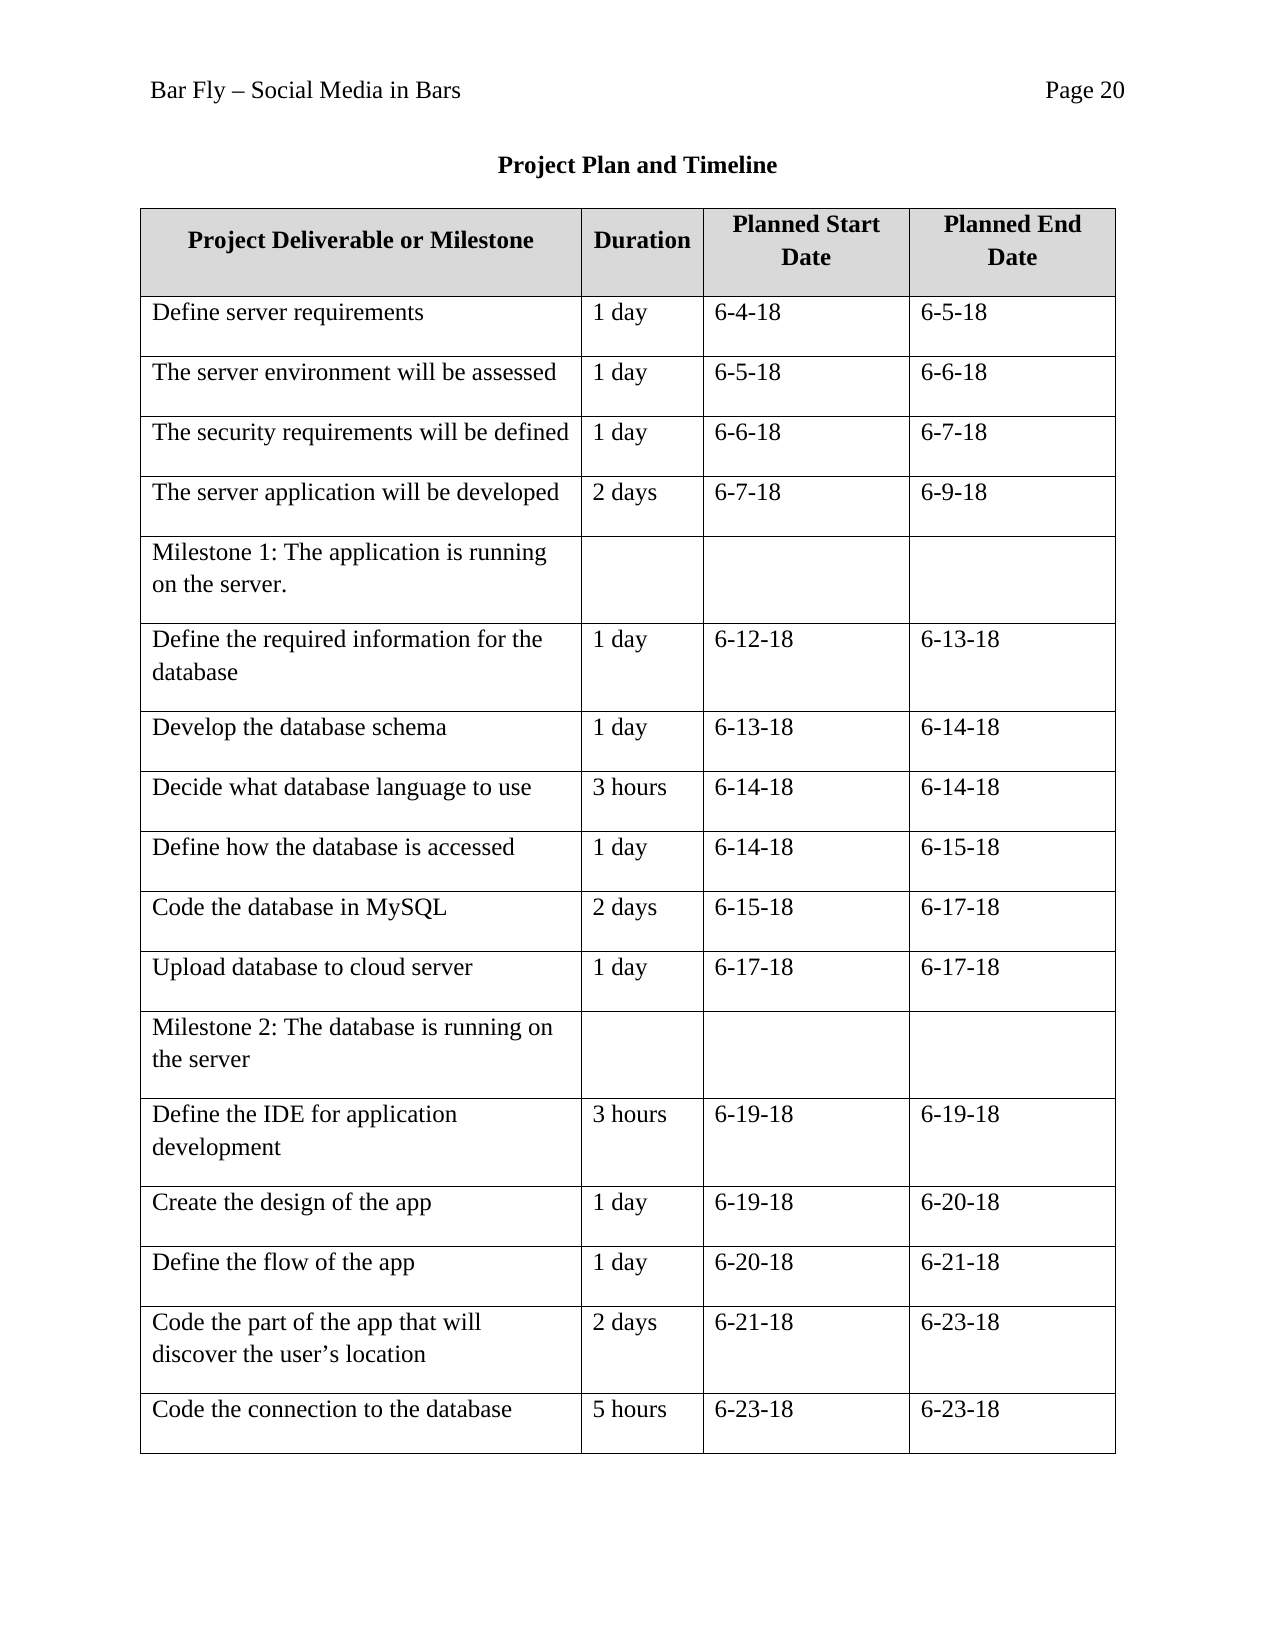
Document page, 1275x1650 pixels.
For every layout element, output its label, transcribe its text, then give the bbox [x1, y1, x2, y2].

table_cell Upload database to cloud server [141, 952, 581, 1011]
table_cell 1 day [582, 417, 703, 476]
table_cell 6-14-18 [704, 832, 909, 891]
table_cell 6-23-18 [910, 1307, 1115, 1393]
table_cell 6-17-18 [704, 952, 909, 1011]
table_cell 1 day [582, 1247, 703, 1306]
table_cell 3 hours [582, 772, 703, 831]
table_cell [910, 537, 1115, 623]
table_cell 6-15-18 [704, 892, 909, 951]
table_cell 6-14-18 [910, 712, 1115, 771]
table_cell Define the IDE for application development [141, 1099, 581, 1186]
table_cell Decide what database language to use [141, 772, 581, 831]
table_cell [582, 537, 703, 623]
table_cell 6-9-18 [910, 477, 1115, 536]
table_cell 6-21-18 [704, 1307, 909, 1393]
table_cell 1 day [582, 357, 703, 416]
table_cell 6-23-18 [910, 1394, 1115, 1453]
table_cell 6-19-18 [704, 1099, 909, 1186]
table_cell Define the flow of the app [141, 1247, 581, 1306]
table_cell 2 days [582, 477, 703, 536]
table_cell 3 hours [582, 1099, 703, 1186]
table_cell 1 day [582, 297, 703, 356]
table_cell 1 day [582, 952, 703, 1011]
table_cell Develop the database schema [141, 712, 581, 771]
table_cell 6-17-18 [910, 892, 1115, 951]
table_cell Define the required information for the database [141, 624, 581, 711]
table_cell 6-17-18 [910, 952, 1115, 1011]
table_cell 1 day [582, 832, 703, 891]
table_cell The server environment will be assessed [141, 357, 581, 416]
table_cell [704, 537, 909, 623]
table_cell [582, 1012, 703, 1098]
table_cell 6-14-18 [704, 772, 909, 831]
table_cell 6-5-18 [910, 297, 1115, 356]
table_cell 6-12-18 [704, 624, 909, 711]
table_cell 1 day [582, 1187, 703, 1246]
table_cell Define how the database is accessed [141, 832, 581, 891]
table_cell 6-19-18 [704, 1187, 909, 1246]
table_cell 6-19-18 [910, 1099, 1115, 1186]
table_cell 6-14-18 [910, 772, 1115, 831]
table_cell 6-20-18 [910, 1187, 1115, 1246]
table_cell 6-23-18 [704, 1394, 909, 1453]
table_header Duration [582, 209, 703, 296]
table_cell 6-4-18 [704, 297, 909, 356]
table_header Project Deliverable or Milestone [141, 209, 581, 296]
table_cell [910, 1012, 1115, 1098]
table_cell 6-20-18 [704, 1247, 909, 1306]
table_cell The security requirements will be defined [141, 417, 581, 476]
table_cell 1 day [582, 624, 703, 711]
table_cell 1 day [582, 712, 703, 771]
table_cell Code the connection to the database [141, 1394, 581, 1453]
table_cell 2 days [582, 1307, 703, 1393]
table_cell 5 hours [582, 1394, 703, 1453]
table_header Planned End Date [910, 209, 1115, 296]
table_cell 6-6-18 [910, 357, 1115, 416]
table_cell 6-15-18 [910, 832, 1115, 891]
table_cell Milestone 1: The application is running on the server. [141, 537, 581, 623]
table_header Planned Start Date [704, 209, 909, 296]
table_cell Code the part of the app that will discover the user’s location [141, 1307, 581, 1393]
table_cell 6-7-18 [910, 417, 1115, 476]
table_cell Milestone 2: The database is running on the server [141, 1012, 581, 1098]
table_cell 2 days [582, 892, 703, 951]
table_cell Code the database in MySQL [141, 892, 581, 951]
table_cell Create the design of the app [141, 1187, 581, 1246]
table_cell Define server requirements [141, 297, 581, 356]
subtitle Project Plan and Timeline [150, 150, 1125, 179]
table_cell 6-21-18 [910, 1247, 1115, 1306]
table_cell 6-6-18 [704, 417, 909, 476]
table_cell 6-13-18 [910, 624, 1115, 711]
table_cell 6-13-18 [704, 712, 909, 771]
table_cell 6-5-18 [704, 357, 909, 416]
table_cell The server application will be developed [141, 477, 581, 536]
table_cell 6-7-18 [704, 477, 909, 536]
table_cell [704, 1012, 909, 1098]
